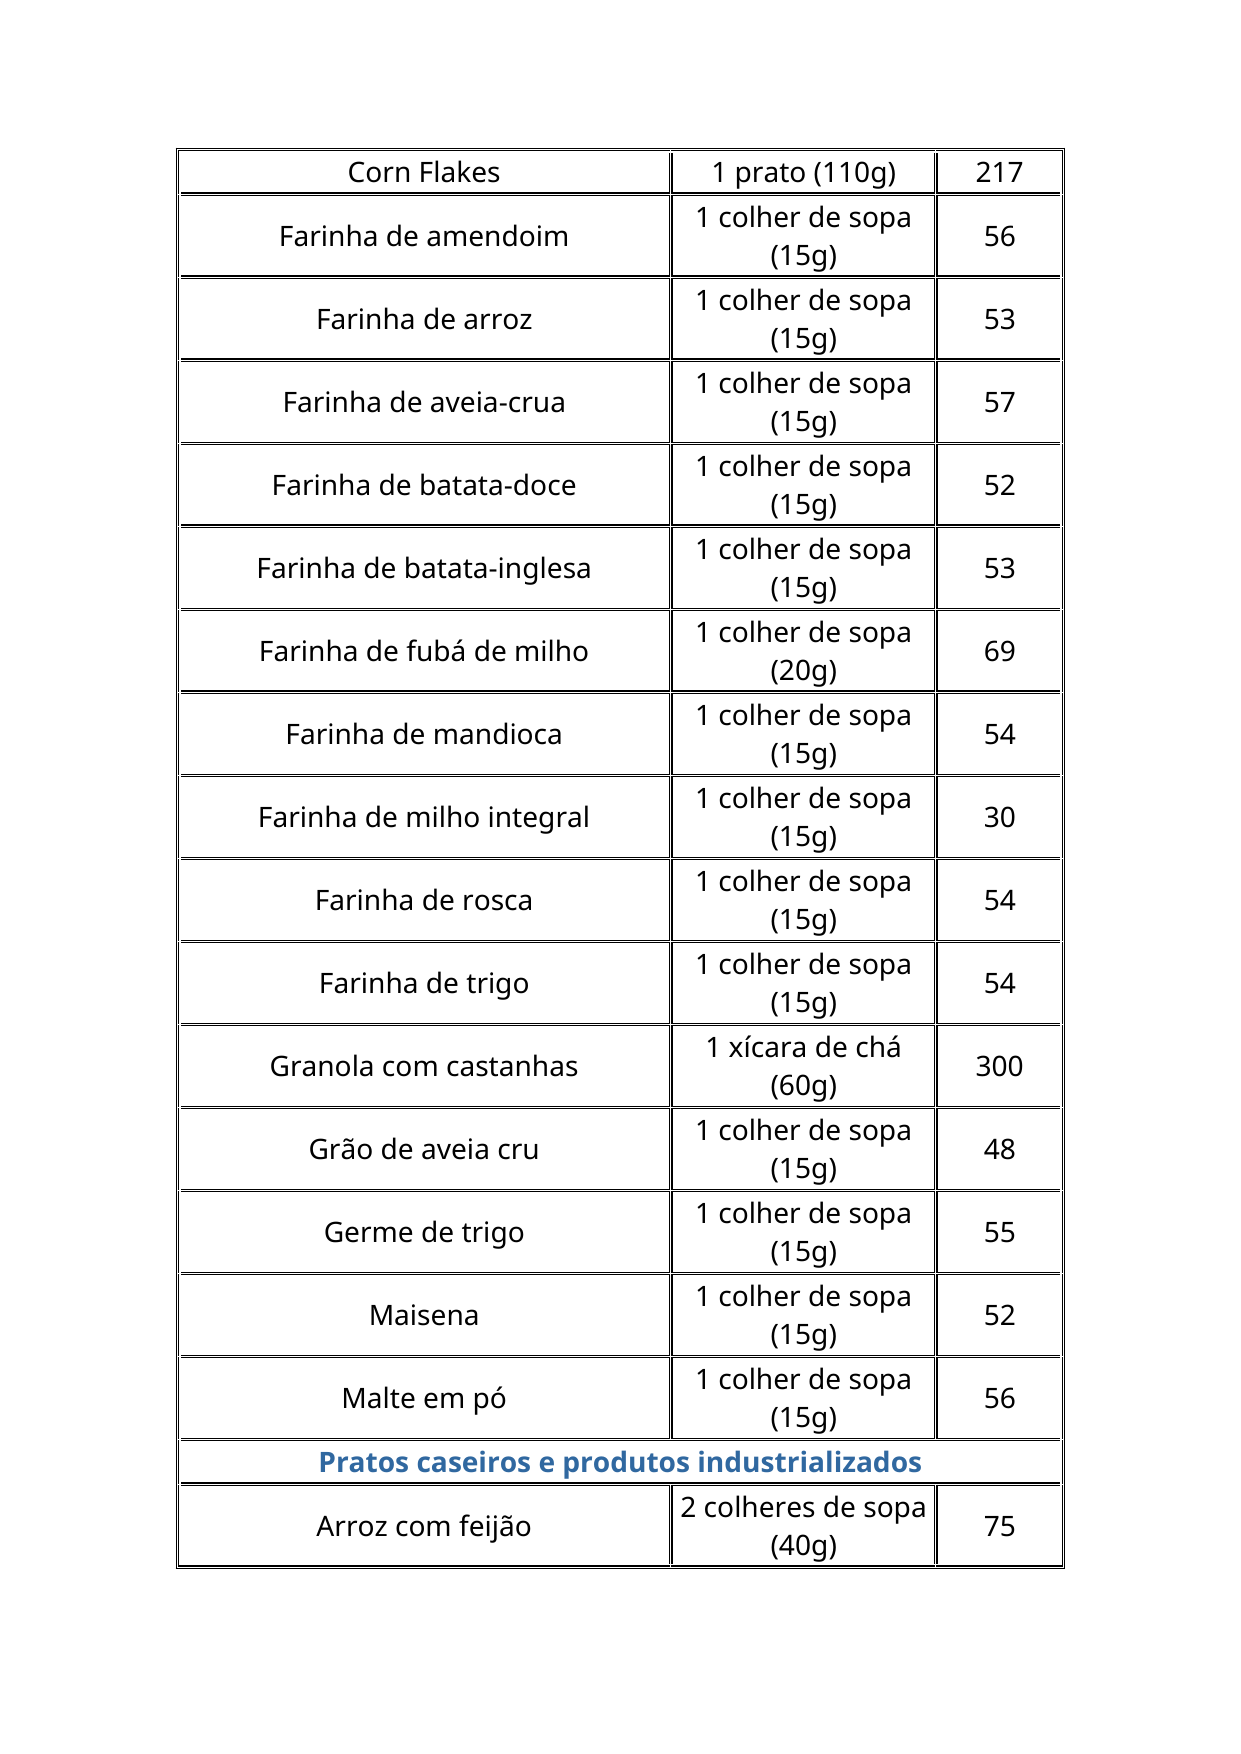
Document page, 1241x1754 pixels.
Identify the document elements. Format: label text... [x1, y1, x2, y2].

table_cell Farinha de rosca [179, 856, 669, 939]
table_cell 56 [938, 1355, 1062, 1438]
table_cell 1 colher de sopa (15g) [673, 196, 934, 275]
table_cell 1 colher de sopa (15g) [673, 943, 934, 1022]
table_cell Farinha de aveia-crua [179, 358, 669, 441]
table_cell 1 colher de sopa (15g) [673, 860, 934, 939]
table_cell 53 [938, 275, 1062, 358]
table_cell 54 [938, 940, 1062, 1022]
table_cell Corn Flakes [177, 149, 671, 192]
table_cell 52 [938, 441, 1062, 524]
table_cell 300 [938, 1023, 1062, 1106]
table_cell 1 colher de sopa (15g) [673, 362, 934, 441]
table_cell 53 [938, 524, 1062, 607]
table_cell Farinha de batata-doce [179, 441, 669, 524]
table_cell Granola com castanhas [179, 1023, 669, 1106]
table_cell Germe de trigo [179, 1189, 669, 1272]
table_cell 1 colher de sopa (15g) [673, 1275, 934, 1354]
table_cell 1 colher de sopa (15g) [673, 694, 934, 773]
table_cell 52 [936, 1272, 1063, 1354]
table_cell Farinha de amendoim [179, 192, 669, 275]
table_cell 1 colher de sopa (15g) [673, 1109, 934, 1188]
table_cell Farinha de mandioca [179, 690, 669, 773]
table_cell 1 prato (110g) [671, 149, 936, 192]
table_cell 54 [938, 690, 1062, 773]
table_cell 69 [938, 608, 1062, 690]
table_cell 1 colher de sopa (15g) [673, 777, 934, 856]
table_cell Grão de aveia cru [177, 1106, 671, 1188]
table_cell 56 [938, 192, 1062, 275]
table_cell Malte em pó [179, 1355, 669, 1438]
table_cell 75 [936, 1482, 1062, 1565]
table_cell 1 xícara de chá (60g) [673, 1026, 934, 1106]
table_cell 1 colher de sopa (20g) [673, 611, 934, 690]
table_cell 1 colher de sopa (15g) [673, 1358, 934, 1438]
table_cell Maisena [177, 1272, 671, 1354]
table_cell 1 colher de sopa (15g) [673, 279, 934, 358]
table_cell Arroz com feijão [179, 1482, 671, 1565]
table_cell 30 [938, 774, 1062, 856]
table_cell 1 colher de sopa (15g) [673, 528, 934, 607]
table_cell Farinha de arroz [179, 275, 669, 358]
table_cell 217 [936, 151, 1062, 192]
table_cell 48 [936, 1106, 1063, 1188]
table_cell 54 [938, 856, 1062, 939]
table_cell 55 [938, 1189, 1062, 1272]
table_cell Pratos caseiros e produtos industrializados [177, 1438, 1063, 1482]
table_cell Farinha de batata-inglesa [179, 524, 669, 607]
table_cell Farinha de fubá de milho [179, 608, 669, 690]
table_cell Farinha de milho integral [179, 774, 669, 856]
table_cell 1 colher de sopa (15g) [673, 1192, 934, 1272]
table_cell 2 colheres de sopa (40g) [671, 1484, 936, 1565]
table_cell 1 colher de sopa (15g) [673, 445, 934, 524]
table_cell Farinha de trigo [179, 940, 669, 1022]
table_cell 57 [938, 358, 1062, 441]
